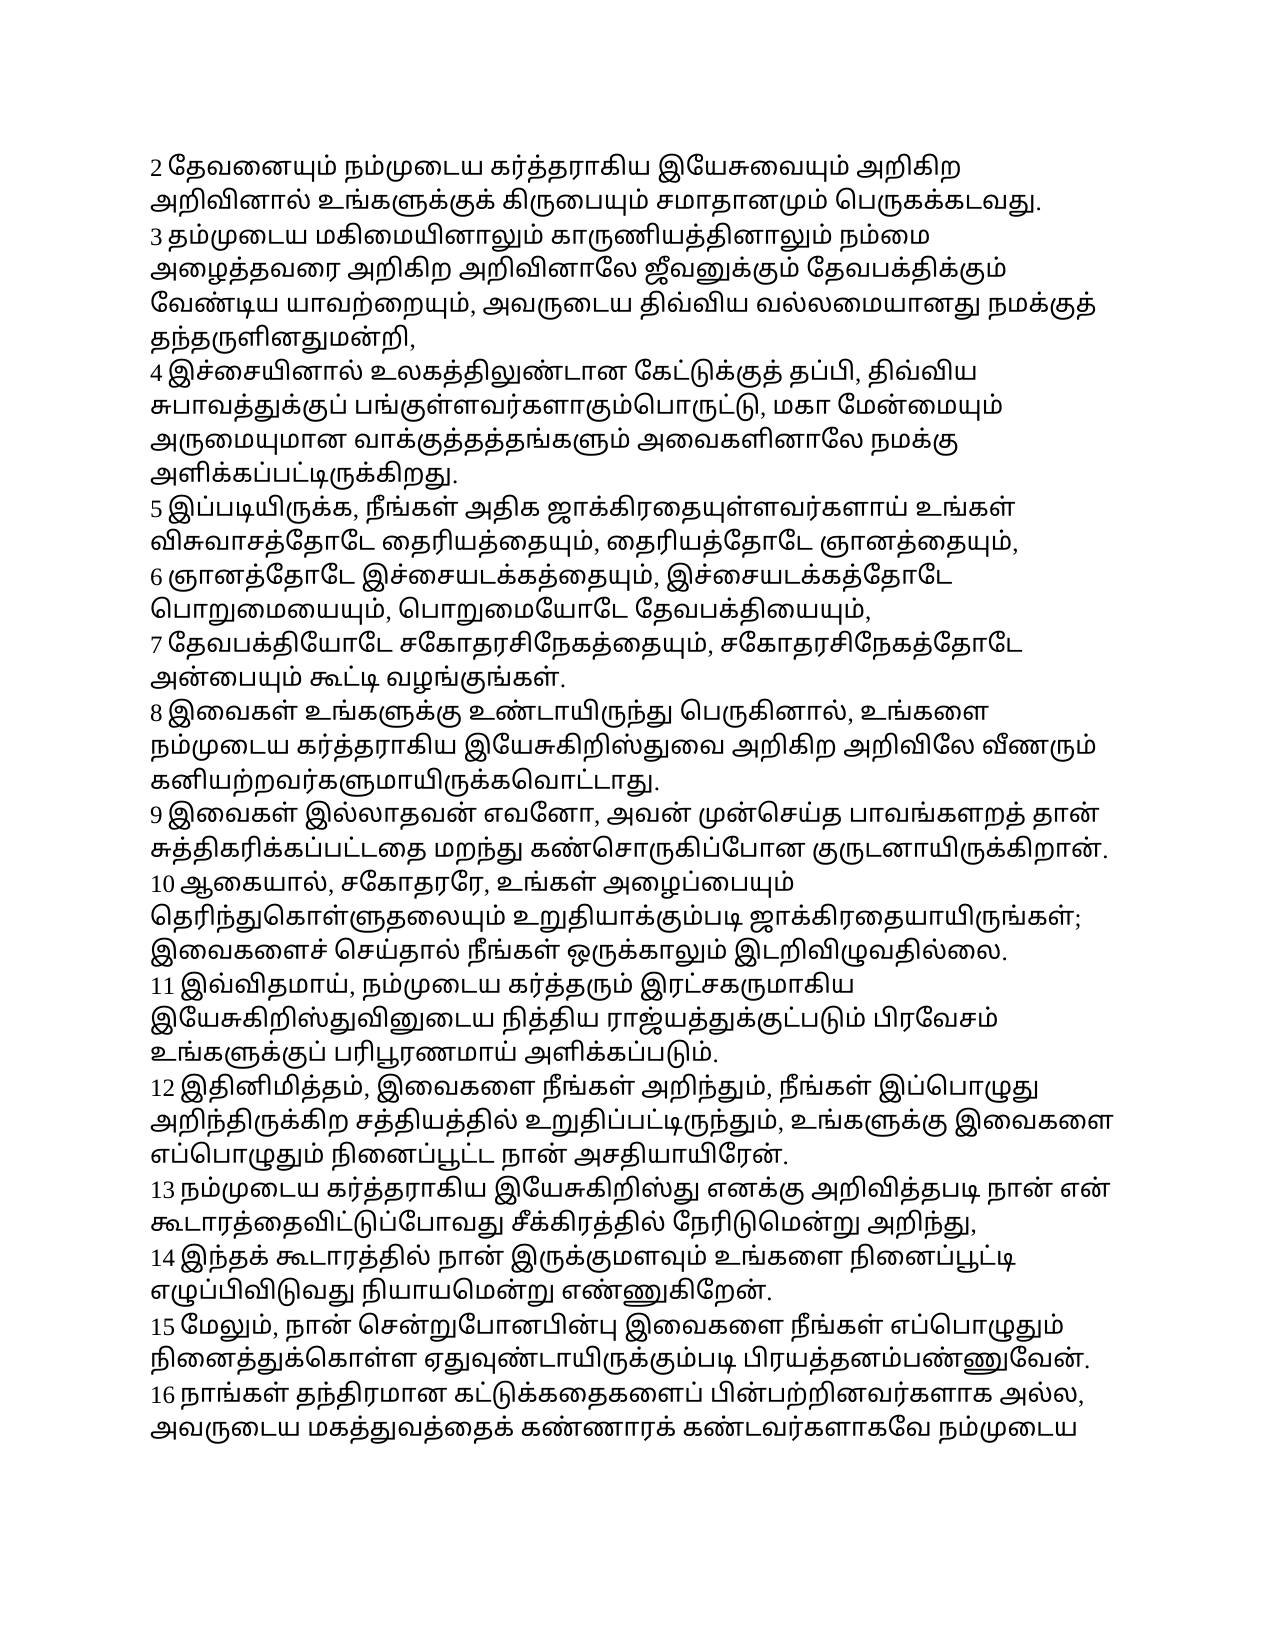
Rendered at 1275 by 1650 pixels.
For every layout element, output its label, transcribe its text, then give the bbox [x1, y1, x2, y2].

text 11இவ்விதமாய், நம்முடைய கர்த்தரும் இரட்சகருமாகிய இயேசுகிறிஸ்துவினுடைய நித்திய ராஜ்யத்துக்குட்படும் பிரவேசம் உங்களுக்குப் பரிபூரணமாய் அளிக்கப்படும். [150, 967, 1125, 1070]
text 3தம்முடைய மகிமையினாலும் காருணியத்தினாலும் நம்மை அழைத்தவரை அறிகிற அறிவினாலே ஜீவனுக்கும் தேவபக்திக்கும் வேண்டிய யாவற்றையும், அவருடைய திவ்விய வல்லமையானது நமக்குத் தந்தருளினதுமன்றி, [150, 218, 1125, 354]
text 9இவைகள் இல்லாதவன் எவனோ, அவன் முன்செய்த பாவங்களறத் தான் சுத்திகரிக்கப்பட்டதை மறந்து கண்சொருகிப்போன குருடனாயிருக்கிறான். [150, 797, 1125, 865]
text 5இப்படியிருக்க, நீங்கள் அதிக ஜாக்கிரதையுள்ளவர்களாய் உங்கள் விசுவாசத்தோடே தைரியத்தையும், தைரியத்தோடே ஞானத்தையும், [150, 491, 1125, 559]
text 14இந்தக் கூடாரத்தில் நான் இருக்குமளவும் உங்களை நினைப்பூட்டி எழுப்பிவிடுவது நியாயமென்று எண்ணுகிறேன். [150, 1240, 1125, 1308]
text 12இதினிமித்தம், இவைகளை நீங்கள் அறிந்தும், நீங்கள் இப்பொழுது அறிந்திருக்கிற சத்தியத்தில் உறுதிப்பட்டிருந்தும், உங்களுக்கு இவைகளை எப்பொழுதும் நினைப்பூட்ட நான் அசதியாயிரேன். [150, 1070, 1125, 1172]
text 6ஞானத்தோடே இச்சையடக்கத்தையும், இச்சையடக்கத்தோடே பொறுமையையும், பொறுமையோடே தேவபக்தியையும், [150, 559, 1125, 627]
text 2தேவனையும் நம்முடைய கர்த்தராகிய இயேசுவையும் அறிகிற அறிவினால் உங்களுக்குக் கிருபையும் சமாதானமும் பெருகக்கடவது. [150, 150, 1125, 218]
text 10ஆகையால், சகோதரரே, உங்கள் அழைப்பையும் தெரிந்துகொள்ளுதலையும் உறுதியாக்கும்படி ஜாக்கிரதையாயிருங்கள்; இவைகளைச் செய்தால் நீங்கள் ஒருக்காலும் இடறிவிழுவதில்லை. [150, 865, 1125, 967]
text 4இச்சையினால் உலகத்திலுண்டான கேட்டுக்குத் தப்பி, திவ்விய சுபாவத்துக்குப் பங்குள்ளவர்களாகும்பொருட்டு, மகா மேன்மையும் அருமையுமான வாக்குத்தத்தங்களும் அவைகளினாலே நமக்கு அளிக்கப்பட்டிருக்கிறது. [150, 354, 1125, 491]
text 7தேவபக்தியோடே சகோதரசிநேகத்தையும், சகோதரசிநேகத்தோடே அன்பையும் கூட்டி வழங்குங்கள். [150, 627, 1125, 695]
text 13நம்முடைய கர்த்தராகிய இயேசுகிறிஸ்து எனக்கு அறிவித்தபடி நான் என் கூடாரத்தைவிட்டுப்போவது சீக்கிரத்தில் நேரிடுமென்று அறிந்து, [150, 1172, 1125, 1240]
text 15மேலும், நான் சென்றுபோனபின்பு இவைகளை நீங்கள் எப்பொழுதும் நினைத்துக்கொள்ள ஏதுவுண்டாயிருக்கும்படி பிரயத்தனம்பண்ணுவேன். [150, 1308, 1125, 1376]
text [150, 1376, 1125, 1444]
text 8இவைகள் உங்களுக்கு உண்டாயிருந்து பெருகினால், உங்களை நம்முடைய கர்த்தராகிய இயேசுகிறிஸ்துவை அறிகிற அறிவிலே வீணரும் கனியற்றவர்களுமாயிருக்கவொட்டாது. [150, 695, 1125, 797]
